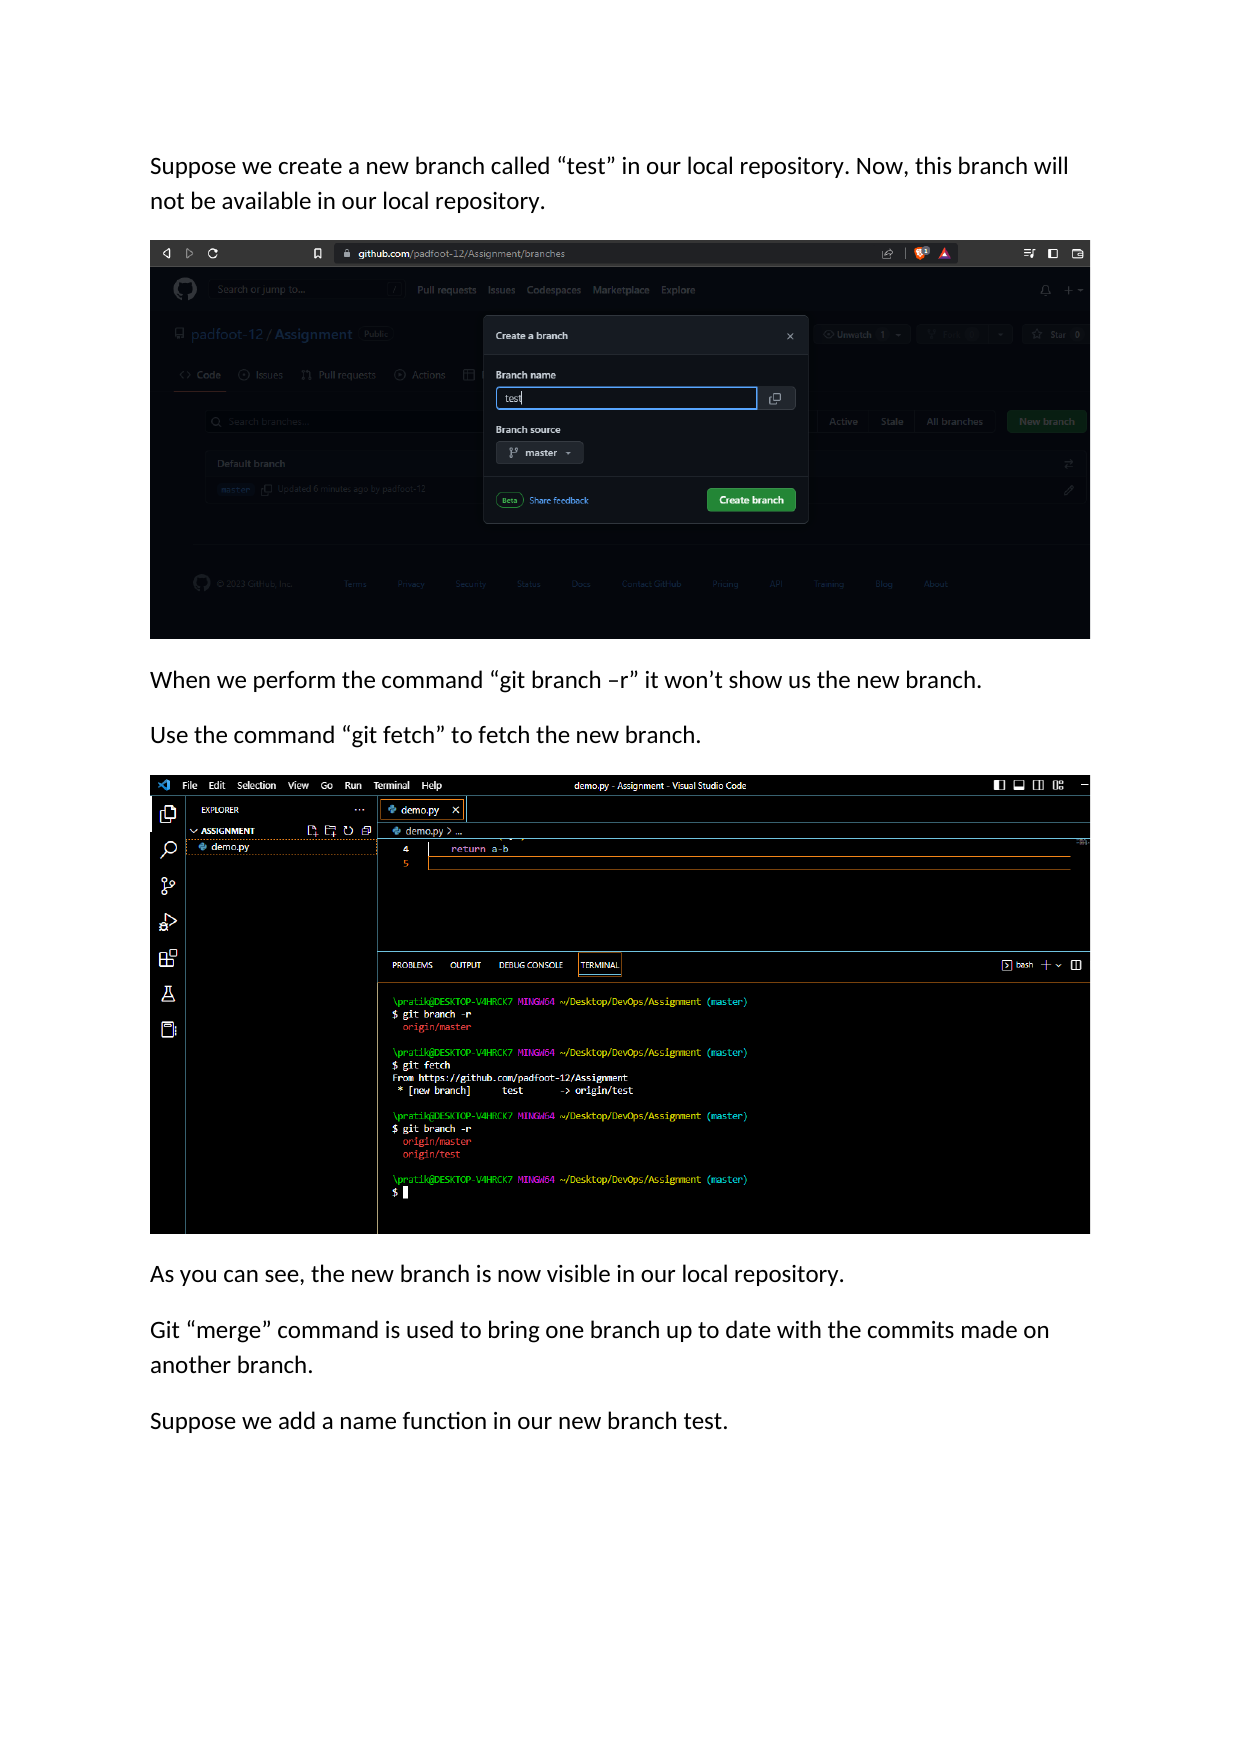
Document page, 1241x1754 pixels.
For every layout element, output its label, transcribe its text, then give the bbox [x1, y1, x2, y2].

picture [150, 775, 1091, 1234]
text Suppose we add a name function in our new branch test. [150, 1405, 1090, 1436]
text When we perform the command “git branch –r” it won’t show us the new branch. [150, 664, 1090, 694]
text Use the command “git fetch” to fetch the new branch. [150, 720, 1090, 750]
text As you can see, the new branch is now visible in our local repository. [150, 1259, 1090, 1289]
text Suppose we create a new branch called “test” in our local repository. Now, this branch will not be available in our local repository. [150, 150, 1090, 216]
picture [150, 240, 1091, 639]
text Git “merge” command is used to bring one branch up to date with the commits made on another branch. [150, 1314, 1090, 1380]
